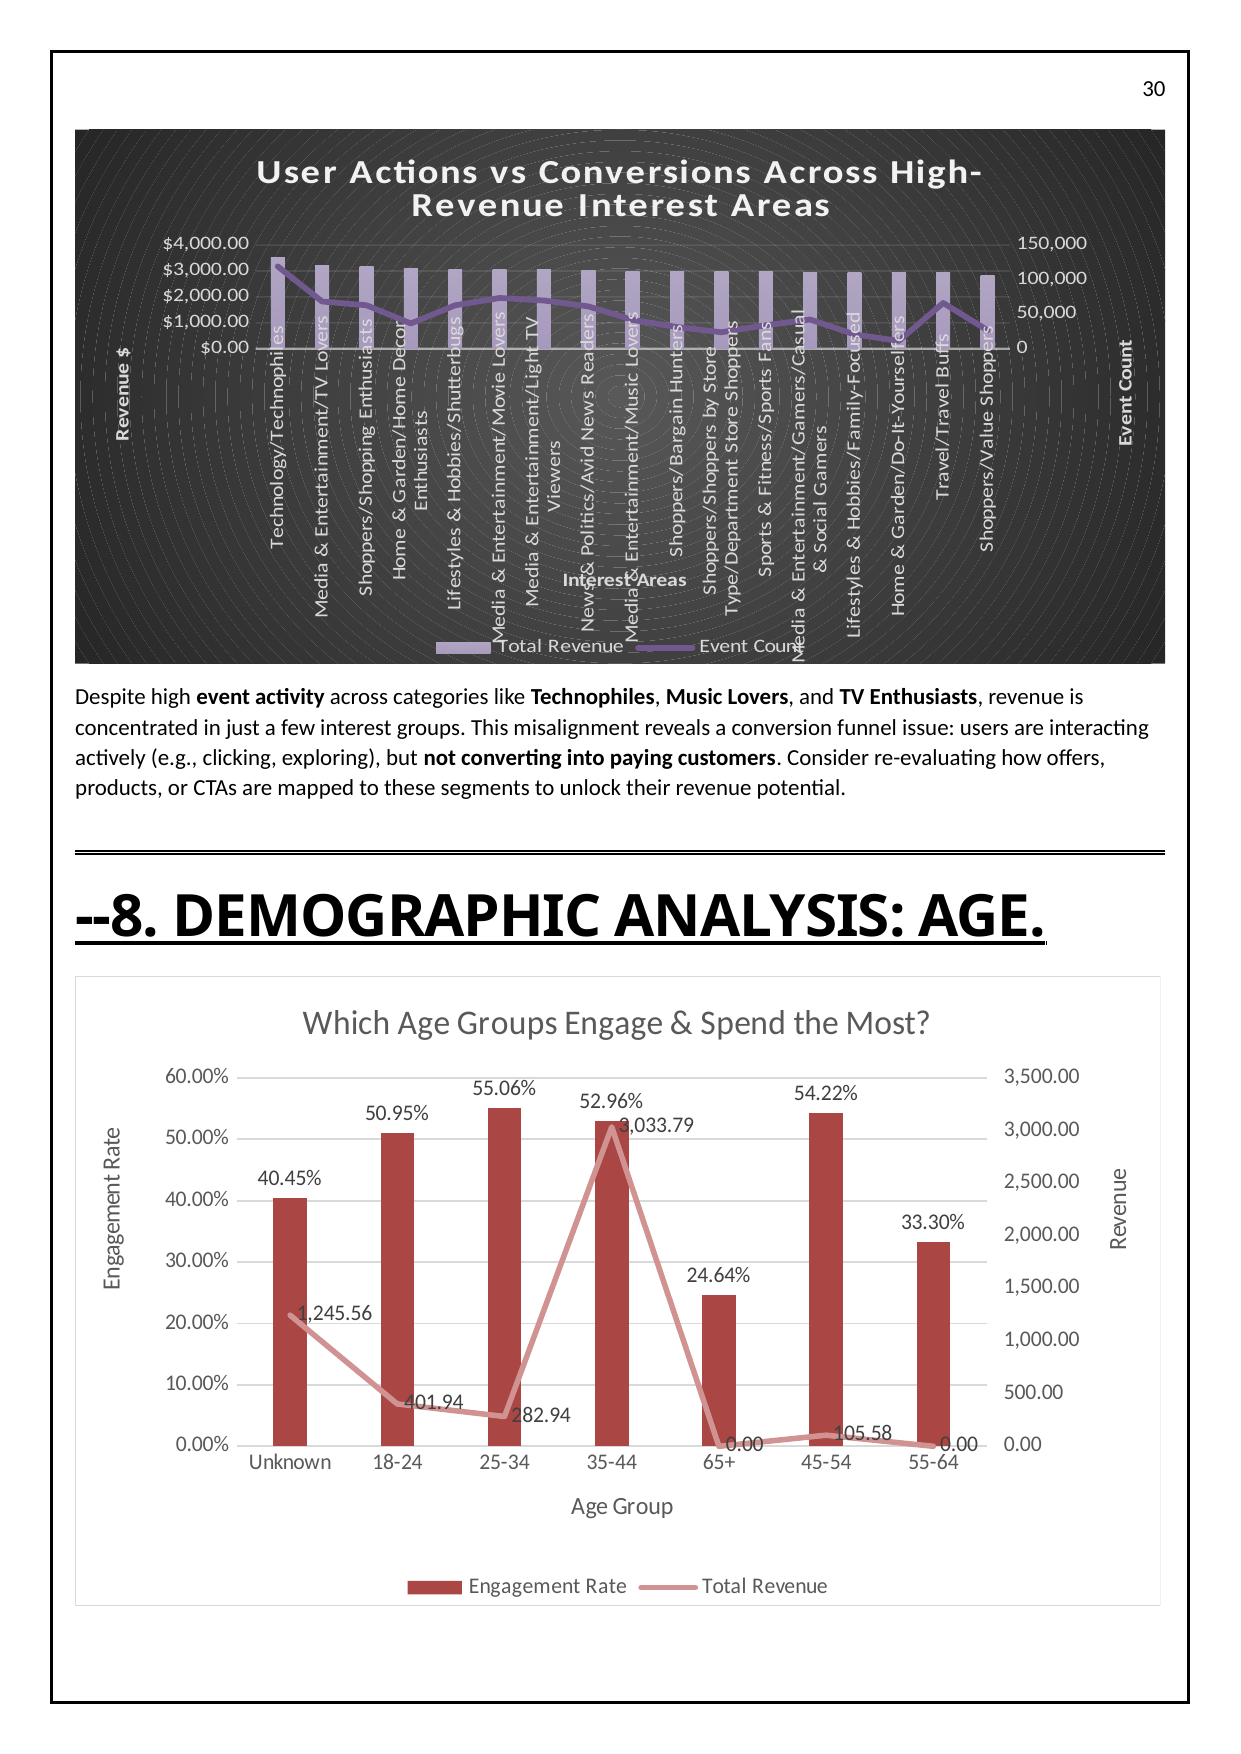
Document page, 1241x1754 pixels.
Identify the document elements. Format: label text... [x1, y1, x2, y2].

text Despite high event activity across categories like Technophiles, Music Lovers, and TV Enthusiasts, revenue is concentrated in just a few interest groups. This misalignment reveals a conversion funnel issue: users are interacting actively (e.g., clicking, exploring), but not converting into paying customers. Consider re-evaluating how offers, products, or CTAs are mapped to these segments to unlock their revenue potential. [75, 682, 1165, 801]
text --8. DEMOGRAPHIC ANALYSIS: AGE. [75, 873, 1165, 953]
